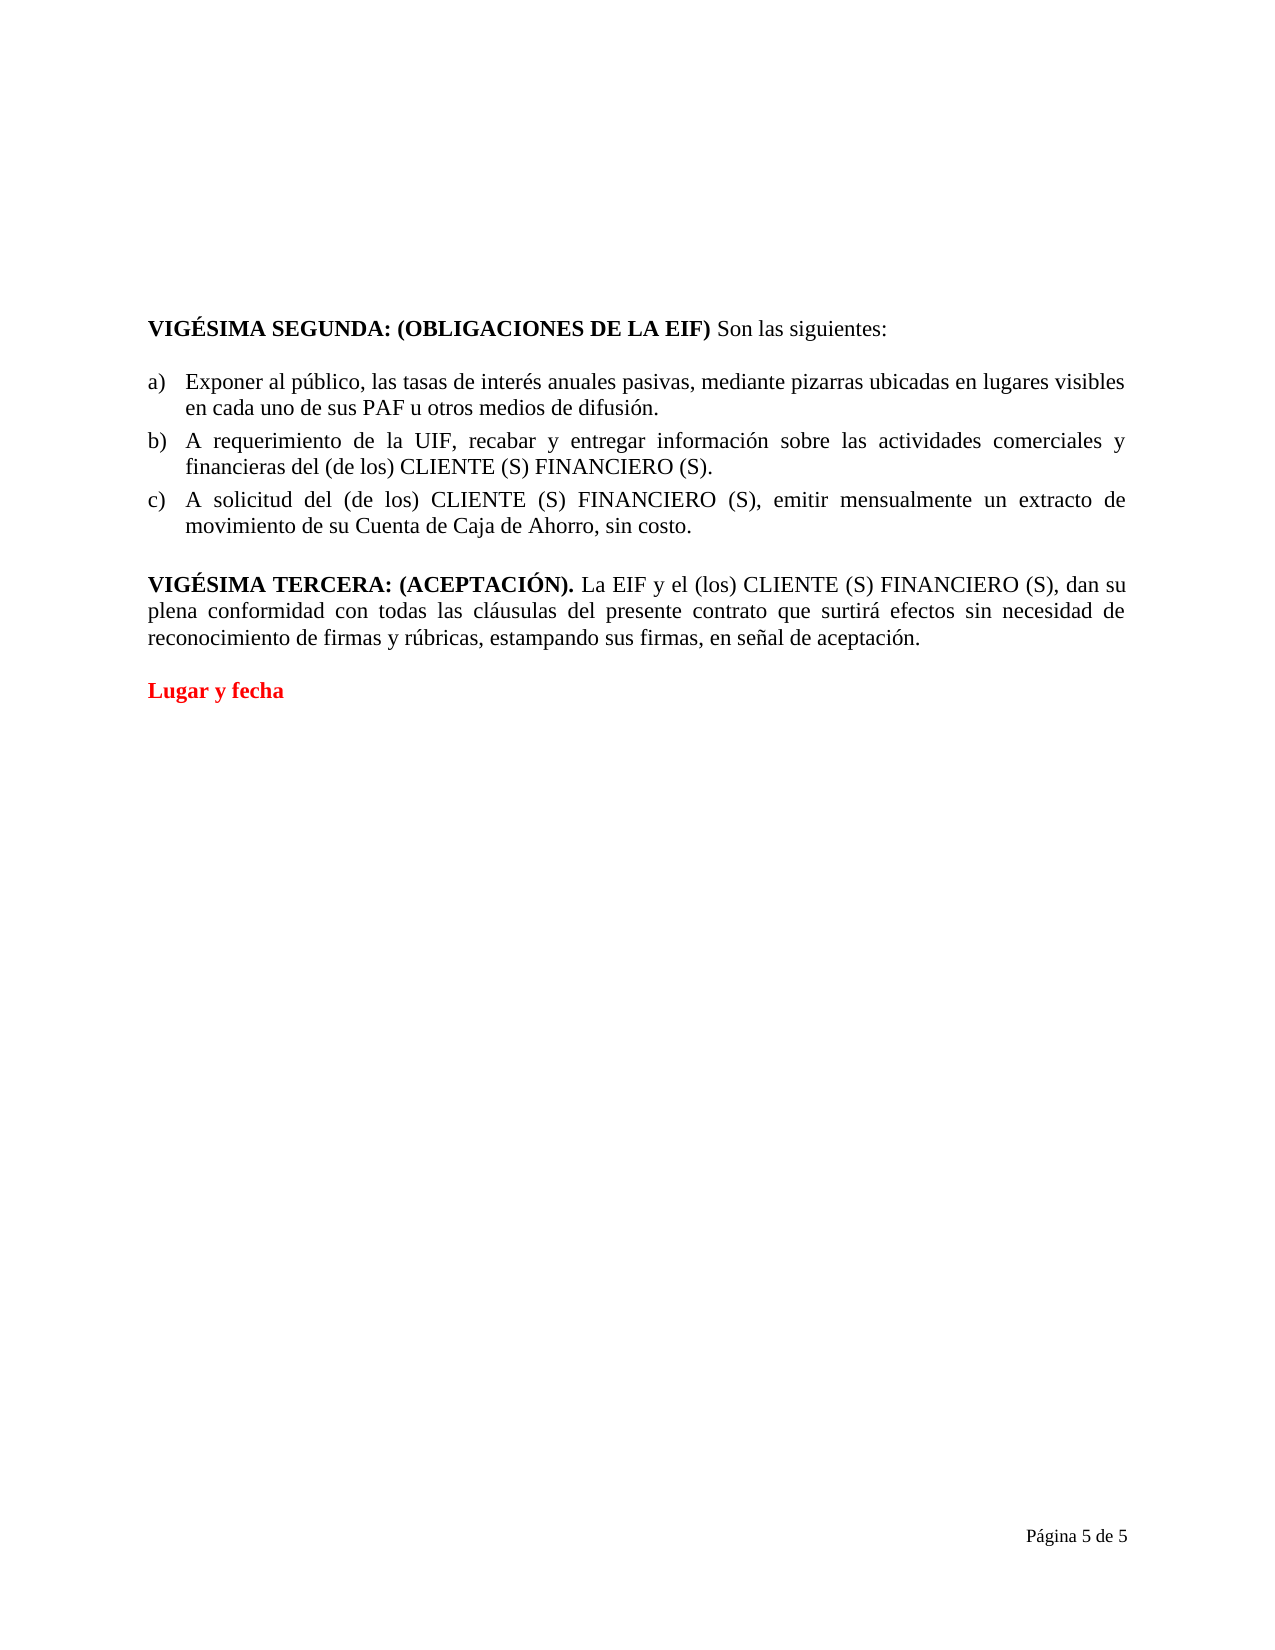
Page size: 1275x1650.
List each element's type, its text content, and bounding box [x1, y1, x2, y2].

text Lugar y fecha [148, 677, 1127, 703]
list Exponer al público, las tasas de interés anuales pasivas, mediante pizarras ubicadas en lugares visibles en cada uno de sus PAF u otros medios de difusión. [148, 368, 1127, 421]
list A solicitud del (de los) CLIENTE (S) FINANCIERO (S), emitir mensualmente un extracto de movimiento de su Cuenta de Caja de Ahorro, sin costo. [148, 486, 1127, 539]
text VIGÉSIMA TERCERA: (ACEPTACIÓN). La EIF y el (los) CLIENTE (S) FINANCIERO (S), dan su plena conformidad con todas las cláusulas del presente contrato que surtirá efectos sin necesidad de reconocimiento de firmas y rúbricas, estampando sus firmas, en señal de aceptación. [148, 571, 1127, 650]
text VIGÉSIMA SEGUNDA: (OBLIGACIONES DE LA EIF) Son las siguientes: [148, 315, 1127, 342]
list A requerimiento de la UIF, recabar y entregar información sobre las actividades comerciales y financieras del (de los) CLIENTE (S) FINANCIERO (S). [148, 427, 1127, 480]
